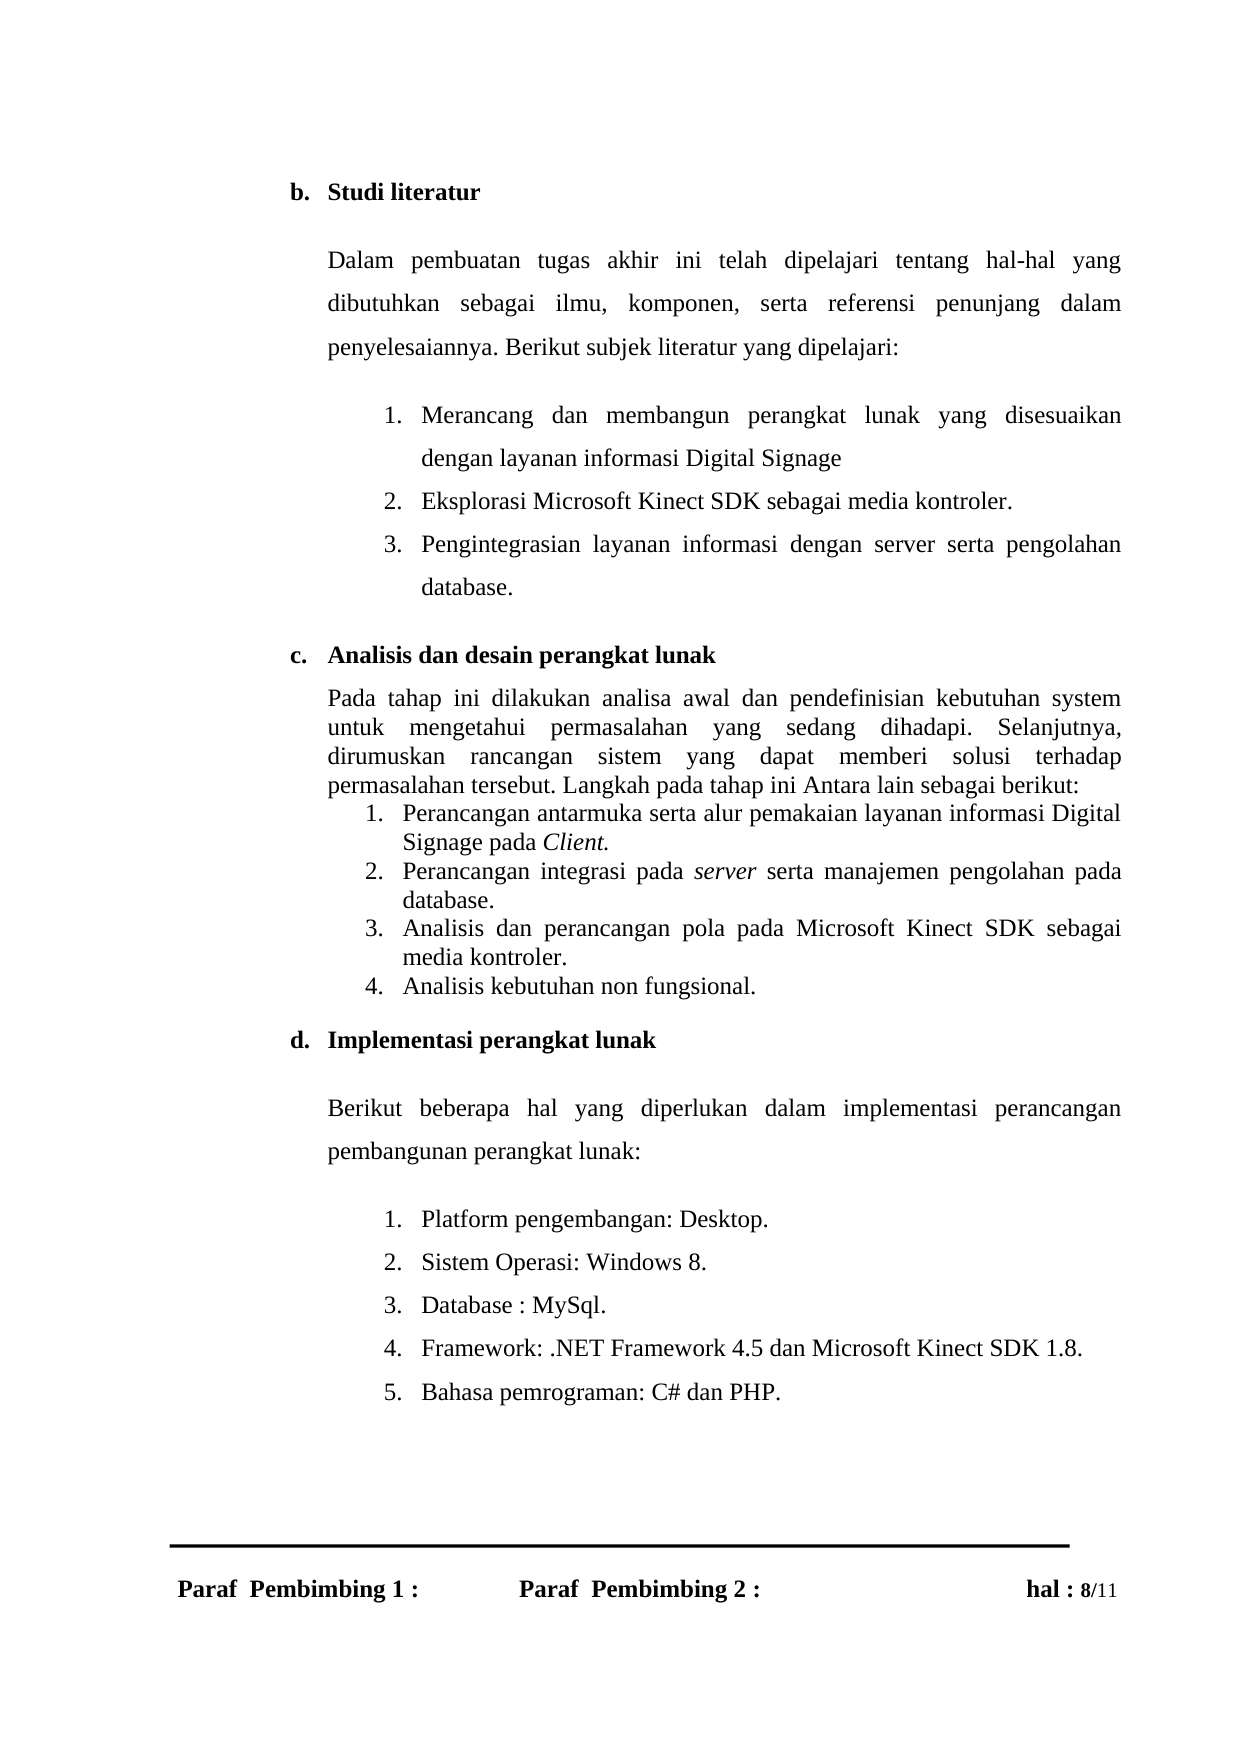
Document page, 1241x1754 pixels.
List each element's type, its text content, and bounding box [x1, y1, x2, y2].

text Pada tahap ini dilakukan analisa awal dan pendefinisian kebutuhan system untuk mengetahui permasalahan yang sedang dihadapi. Selanjutnya, dirumuskan rancangan sistem yang dapat memberi solusi terhadap permasalahan tersebut. Langkah pada tahap ini Antara lain sebagai berikut: [327, 683, 1122, 798]
subtitle Analisis dan desain perangkat lunak [290, 640, 1122, 669]
list Database : MySql. [383, 1290, 1122, 1319]
text Berikut beberapa hal yang diperlukan dalam implementasi perancangan pembangunan perangkat lunak: [327, 1093, 1122, 1165]
list Eksplorasi Microsoft Kinect SDK sebagai media kontroler. [383, 486, 1122, 515]
list Sistem Operasi: Windows 8. [383, 1247, 1122, 1276]
list Framework: .NET Framework 4.5 dan Microsoft Kinect SDK 1.8. [383, 1333, 1122, 1362]
list Pengintegrasian layanan informasi dengan server serta pengolahan database. [383, 529, 1122, 601]
list Analisis kebutuhan non fungsional. [365, 971, 1122, 1000]
list Bahasa pemrograman: C# dan PHP. [383, 1377, 1122, 1405]
list Merancang dan membangun perangkat lunak yang disesuaikan dengan layanan informasi Digital Signage [383, 400, 1122, 472]
subtitle Implementasi perangkat lunak [290, 1025, 1122, 1053]
subtitle Studi literatur [290, 177, 1122, 206]
list Perancangan antarmuka serta alur pemakaian layanan informasi Digital Signage pada Client. [365, 798, 1122, 856]
list Perancangan integrasi pada server serta manajemen pengolahan pada database. [365, 856, 1122, 913]
text Dalam pembuatan tugas akhir ini telah dipelajari tentang hal-hal yang dibutuhkan sebagai ilmu, komponen, serta referensi penunjang dalam penyelesaiannya. Berikut subjek literatur yang dipelajari: [327, 245, 1122, 360]
list Platform pengembangan: Desktop. [383, 1204, 1122, 1233]
list Analisis dan perancangan pola pada Microsoft Kinect SDK sebagai media kontroler. [365, 913, 1122, 971]
